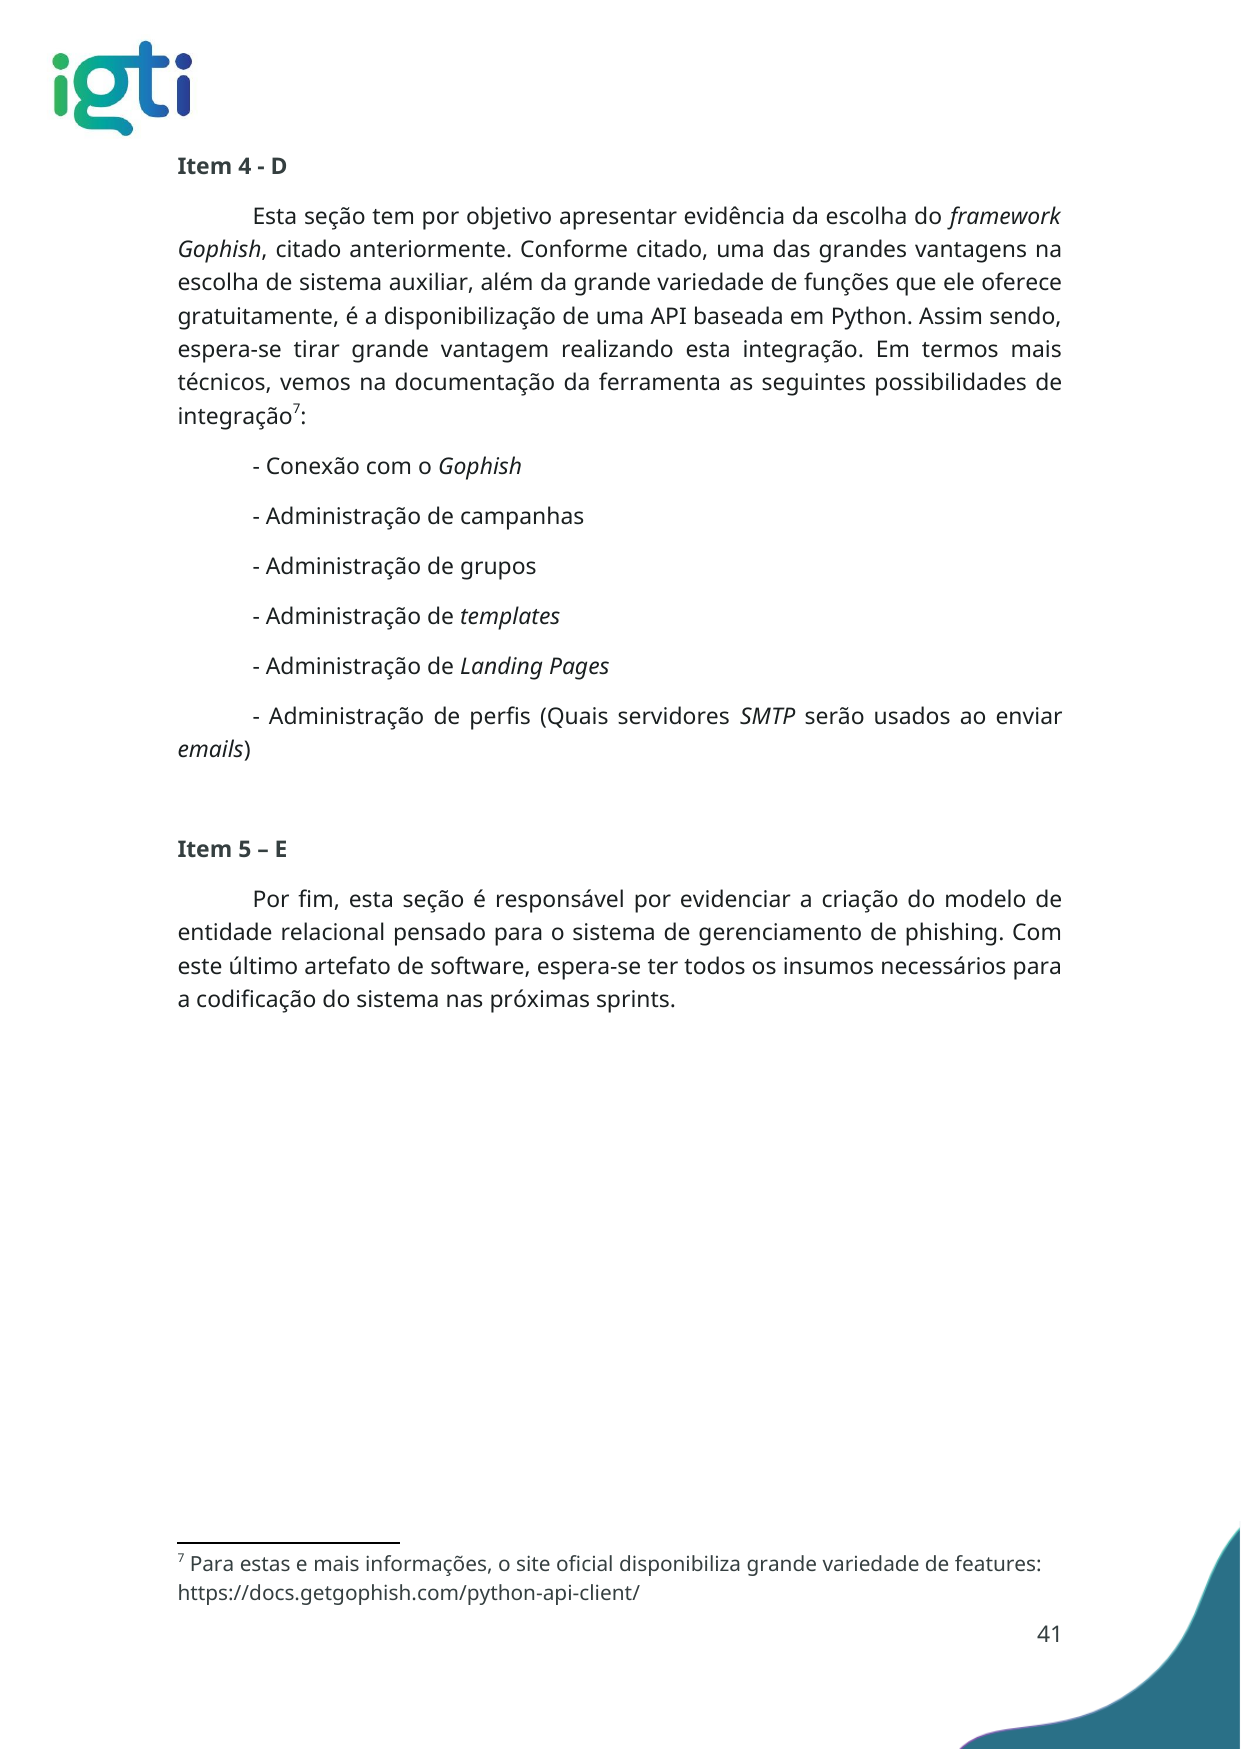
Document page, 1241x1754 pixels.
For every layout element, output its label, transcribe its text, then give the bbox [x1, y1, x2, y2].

picture [37, 34, 205, 141]
text - Conexão com o Gophish [177, 448, 1063, 481]
text Item 4 - D [177, 148, 1063, 181]
text - Administração de templates [177, 598, 1063, 631]
text Item 5 – E [177, 831, 1063, 864]
text - Administração de grupos [177, 548, 1063, 581]
text - Administração de Landing Pages [177, 648, 1063, 681]
picture [955, 1521, 1241, 1749]
text - Administração de perfis (Quais servidores SMTP serão usados ao enviar emails) [177, 698, 1063, 764]
text Por fim, esta seção é responsável por evidenciar a criação do modelo de entidade relacional pensado para o sistema de gerenciamento de phishing. Com este último artefato de software, espera-se ter todos os insumos necessários para a codificação do sistema nas próximas sprints. [177, 881, 1063, 1014]
text - Administração de campanhas [177, 498, 1063, 531]
text Esta seção tem por objetivo apresentar evidência da escolha do framework Gophish, citado anteriormente. Conforme citado, uma das grandes vantagens na escolha de sistema auxiliar, além da grande variedade de funções que ele oferece gratuitamente, é a disponibilização de uma API baseada em Python. Assim sendo, espera-se tirar grande vantagem realizando esta integração. Em termos mais técnicos, vemos na documentação da ferramenta as seguintes possibilidades de integração: [177, 198, 1063, 431]
